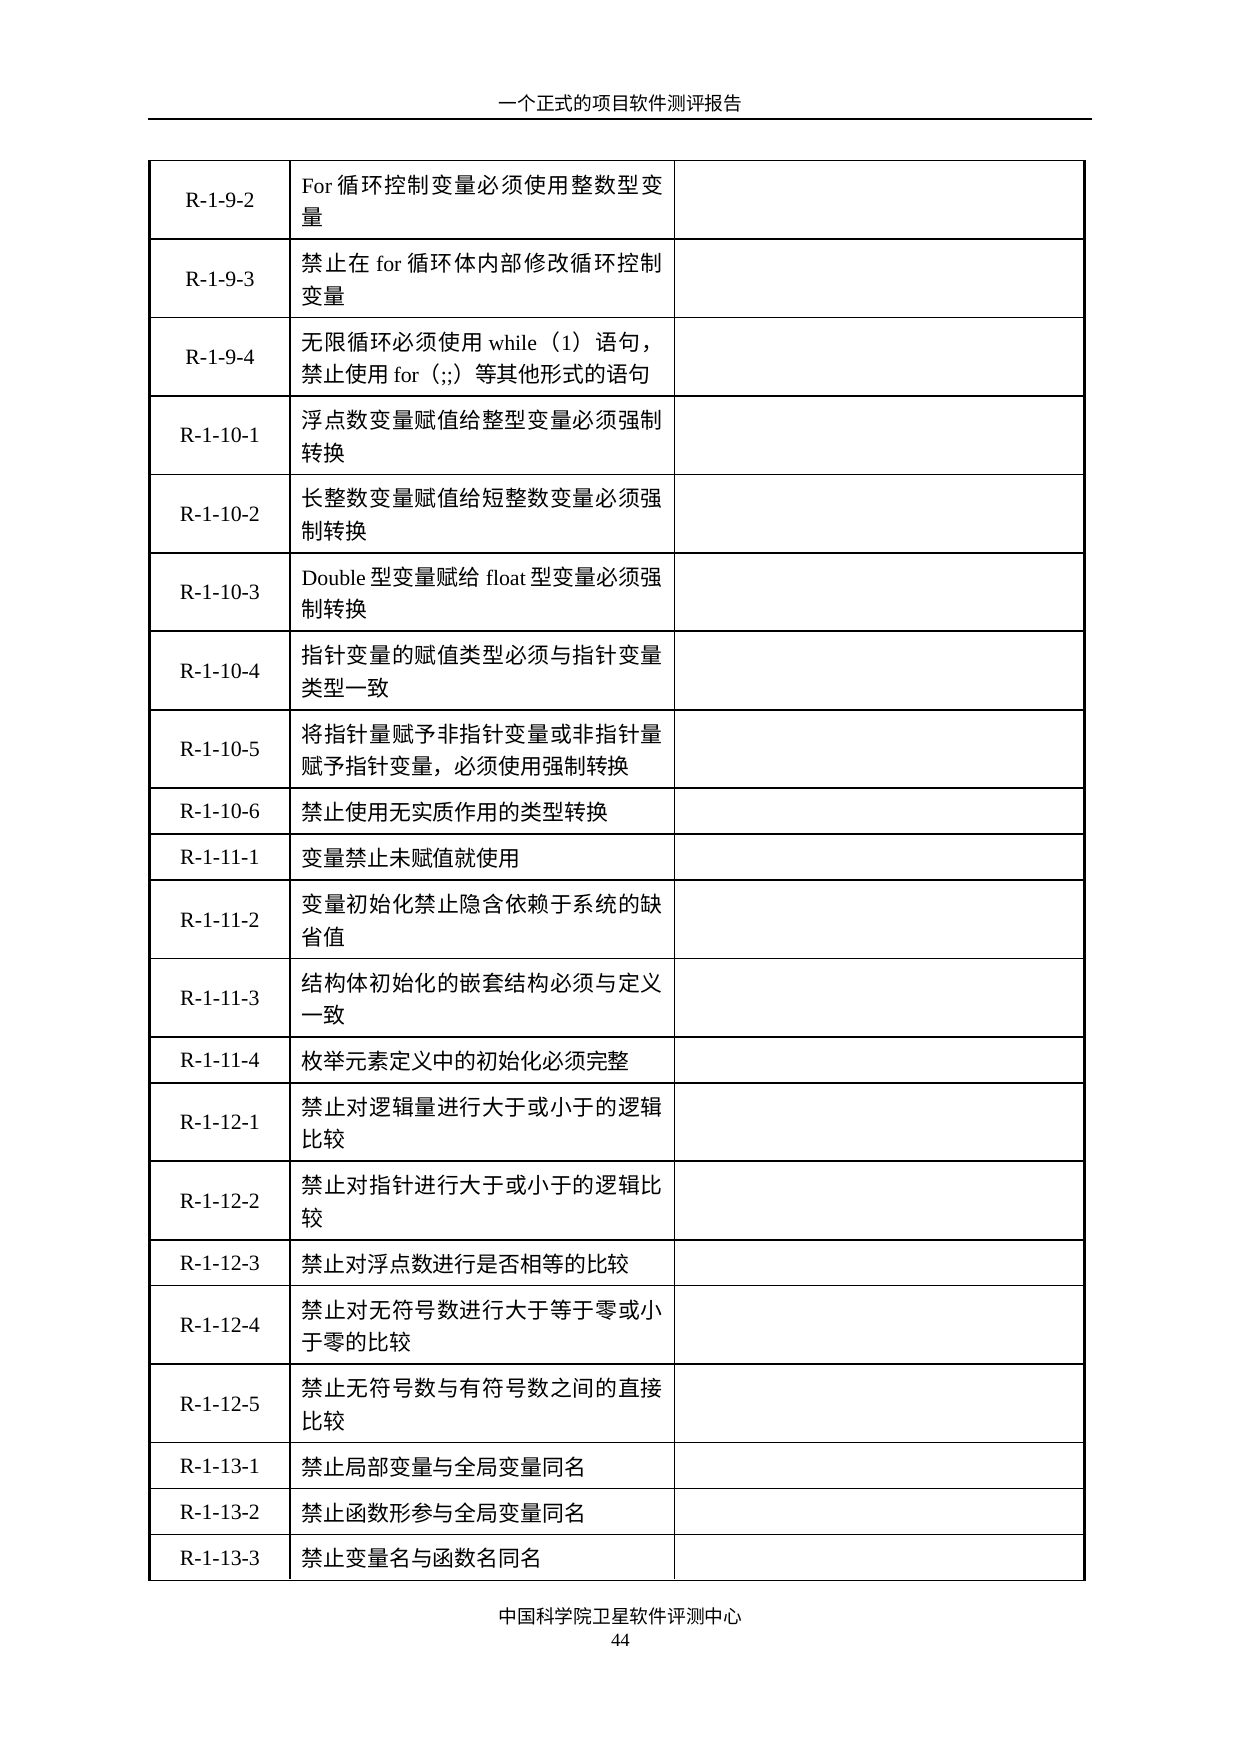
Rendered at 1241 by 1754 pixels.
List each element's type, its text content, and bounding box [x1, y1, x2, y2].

table_cell For循环控制变量必须使用整数型变量 [291, 161, 674, 238]
table_cell 禁止无符号数与有符号数之间的直接比较 [291, 1365, 674, 1442]
table_cell 禁止对浮点数进行是否相等的比较 [291, 1241, 674, 1285]
table_cell 禁止对逻辑量进行大于或小于的逻辑比较 [291, 1084, 674, 1160]
table_cell [675, 1162, 1083, 1239]
table_cell [675, 1365, 1083, 1442]
table_cell R-1-10-3 [151, 554, 289, 630]
table_cell R-1-9-4 [151, 318, 289, 395]
table_cell 浮点数变量赋值给整型变量必须强制转换 [291, 397, 674, 473]
table_cell [675, 161, 1083, 238]
table_cell R-1-10-4 [151, 632, 289, 709]
table_cell 禁止函数形参与全局变量同名 [291, 1489, 674, 1533]
table_cell [675, 1489, 1083, 1533]
table_cell 禁止在for循环体内部修改循环控制变量 [291, 240, 674, 317]
table_cell [675, 835, 1083, 879]
table_cell [675, 1241, 1083, 1285]
table_cell 将指针量赋予非指针变量或非指针量赋予指针变量，必须使用强制转换 [291, 711, 674, 787]
table_cell [675, 711, 1083, 787]
table_cell 禁止变量名与函数名同名 [291, 1535, 674, 1579]
table_cell [675, 632, 1083, 709]
table_cell R-1-9-3 [151, 240, 289, 317]
table_cell 长整数变量赋值给短整数变量必须强制转换 [291, 475, 674, 552]
table_cell Double型变量赋给float型变量必须强制转换 [291, 554, 674, 630]
table_cell 枚举元素定义中的初始化必须完整 [291, 1038, 674, 1082]
table_cell 禁止局部变量与全局变量同名 [291, 1443, 674, 1488]
table_cell [675, 1286, 1083, 1363]
table_cell [675, 1443, 1083, 1488]
table_cell R-1-12-3 [151, 1241, 289, 1285]
table_cell [675, 318, 1083, 395]
table_cell 禁止使用无实质作用的类型转换 [291, 789, 674, 833]
table_cell R-1-12-1 [151, 1084, 289, 1160]
table_cell 变量初始化禁止隐含依赖于系统的缺省值 [291, 881, 674, 958]
table_cell [675, 1535, 1083, 1579]
table_cell [675, 1084, 1083, 1160]
table_cell R-1-12-5 [151, 1365, 289, 1442]
table_cell 无限循环必须使用while（1）语句，禁止使用for（;;）等其他形式的语句 [291, 318, 674, 395]
table_cell R-1-13-2 [151, 1489, 289, 1533]
table_cell R-1-12-4 [151, 1286, 289, 1363]
table_cell 禁止对指针进行大于或小于的逻辑比较 [291, 1162, 674, 1239]
table_cell [675, 554, 1083, 630]
table_cell [675, 475, 1083, 552]
table_cell [675, 881, 1083, 958]
table_cell R-1-11-3 [151, 959, 289, 1036]
table_cell 指针变量的赋值类型必须与指针变量类型一致 [291, 632, 674, 709]
table_cell [675, 959, 1083, 1036]
table_cell R-1-12-2 [151, 1162, 289, 1239]
table_cell [675, 789, 1083, 833]
table_cell R-1-13-3 [151, 1535, 289, 1579]
table_cell R-1-11-2 [151, 881, 289, 958]
table_cell [675, 1038, 1083, 1082]
table_cell R-1-13-1 [151, 1443, 289, 1488]
table_cell [675, 397, 1083, 473]
table_cell R-1-11-1 [151, 835, 289, 879]
table_cell R-1-11-4 [151, 1038, 289, 1082]
table_cell 禁止对无符号数进行大于等于零或小于零的比较 [291, 1286, 674, 1363]
table_cell 变量禁止未赋值就使用 [291, 835, 674, 879]
table_cell 结构体初始化的嵌套结构必须与定义一致 [291, 959, 674, 1036]
table_cell R-1-10-1 [151, 397, 289, 473]
table_cell R-1-9-2 [151, 161, 289, 238]
table_cell [675, 240, 1083, 317]
table_cell R-1-10-2 [151, 475, 289, 552]
table_cell R-1-10-6 [151, 789, 289, 833]
table_cell R-1-10-5 [151, 711, 289, 787]
